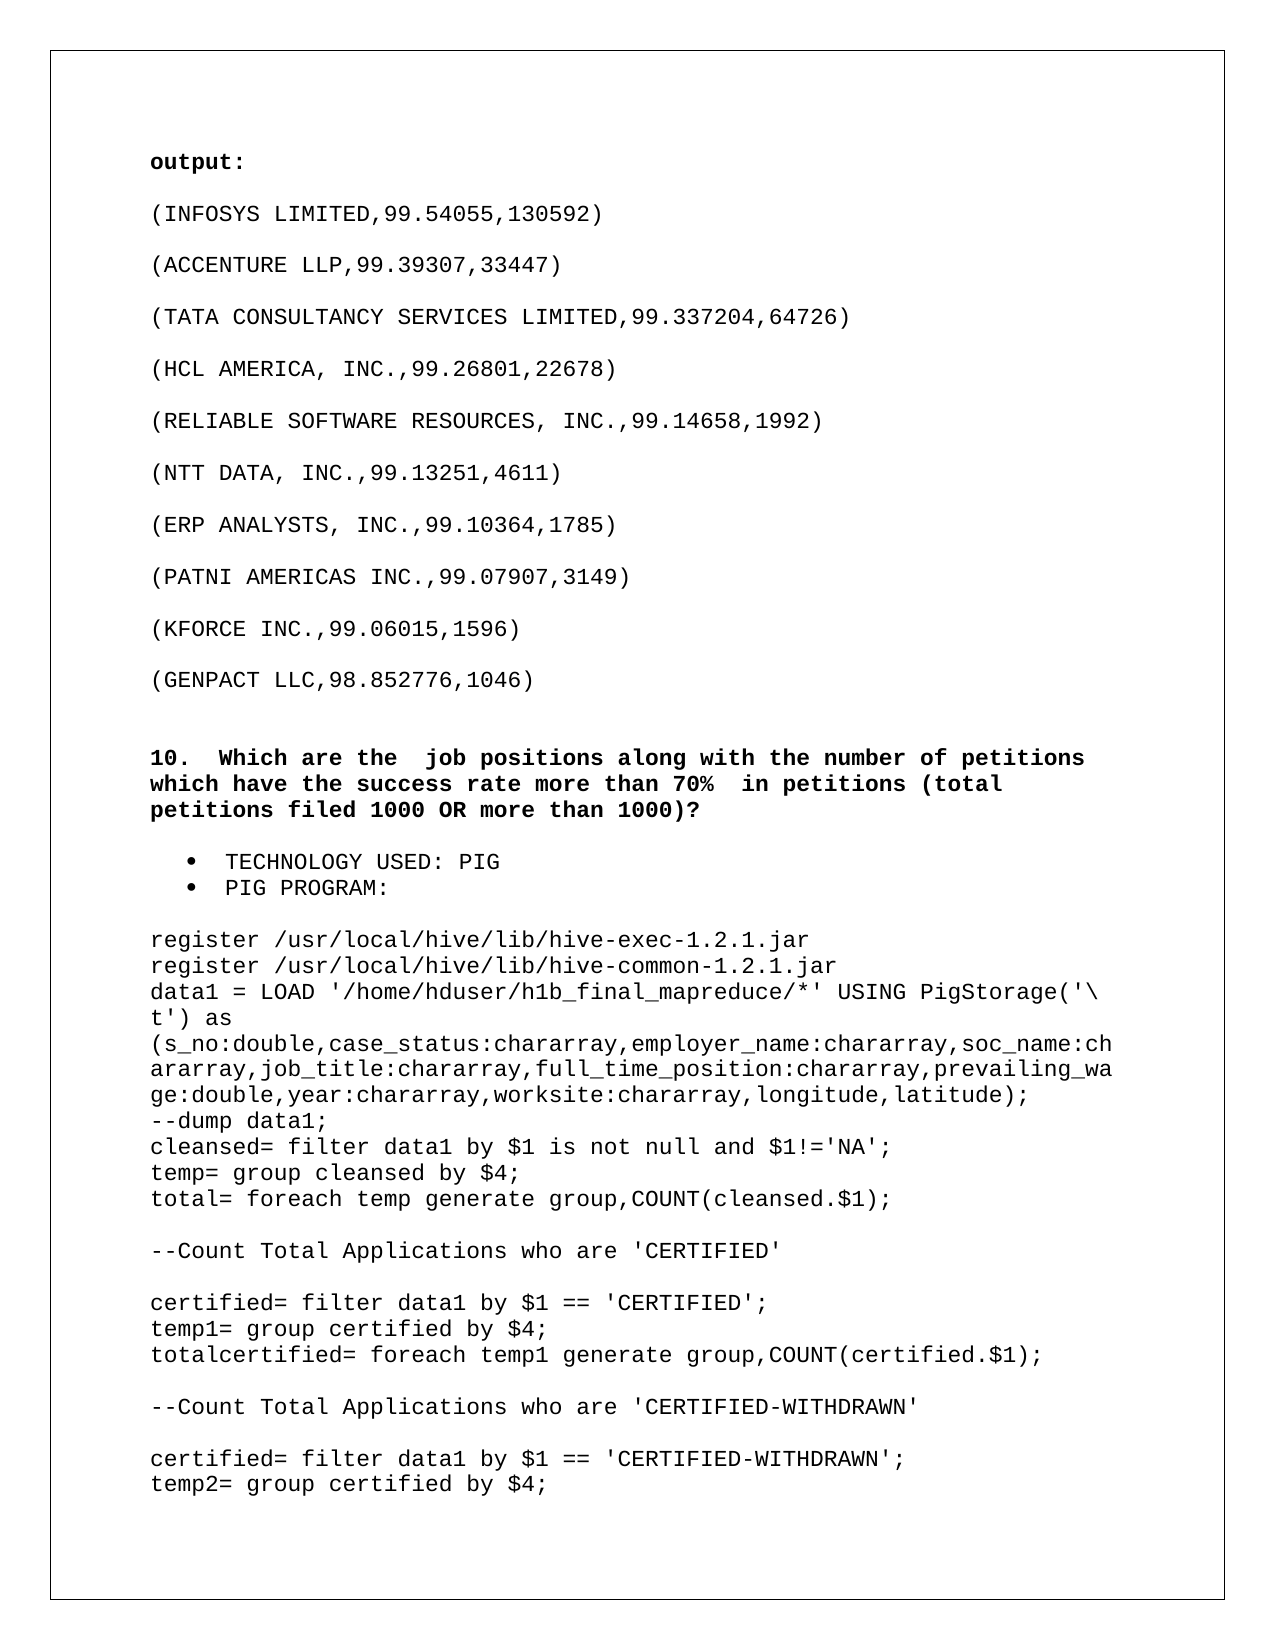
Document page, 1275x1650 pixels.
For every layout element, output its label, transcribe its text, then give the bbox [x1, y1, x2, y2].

text --dump data1; [150, 1110, 1125, 1136]
text (ACCENTURE LLP,99.39307,33447) [150, 254, 1125, 280]
text (ERP ANALYSTS, INC.,99.10364,1785) [150, 513, 1125, 539]
text (GENPACT LLC,98.852776,1046) [150, 669, 1125, 695]
text output: [150, 150, 1125, 176]
text (TATA CONSULTANCY SERVICES LIMITED,99.337204,64726) [150, 306, 1125, 332]
text --Count Total Applications who are 'CERTIFIED' [150, 1239, 1125, 1265]
text 10. Which are the job positions along with the number of petitions which have the success rate more than 70% in petitions (total petitions filed 1000 OR more than 1000)? [150, 747, 1125, 824]
text cleansed= filter data1 by $1 is not null and $1!='NA'; [150, 1136, 1125, 1162]
text register /usr/local/hive/lib/hive-exec-1.2.1.jar [150, 928, 1125, 954]
text register /usr/local/hive/lib/hive-common-1.2.1.jar [150, 954, 1125, 980]
text temp2= group certified by $4; [150, 1473, 1125, 1499]
list TECHNOLOGY USED: PIG [187, 850, 1125, 876]
text certified= filter data1 by $1 == 'CERTIFIED'; [150, 1291, 1125, 1317]
text totalcertified= foreach temp1 generate group,COUNT(certified.$1); [150, 1343, 1125, 1369]
text certified= filter data1 by $1 == 'CERTIFIED-WITHDRAWN'; [150, 1447, 1125, 1473]
text --Count Total Applications who are 'CERTIFIED-WITHDRAWN' [150, 1395, 1125, 1421]
list PIG PROGRAM: [187, 876, 1125, 902]
text (RELIABLE SOFTWARE RESOURCES, INC.,99.14658,1992) [150, 409, 1125, 435]
text data1 = LOAD '/home/hduser/h1b_final_mapreduce/*' USING PigStorage('\t') as (s_no:double,case_status:chararray,employer_name:chararray,soc_name:chararray,job_title:chararray,full_time_position:chararray,prevailing_wage:double,year:chararray,worksite:chararray,longitude,latitude); [150, 980, 1125, 1110]
text temp1= group certified by $4; [150, 1317, 1125, 1343]
text total= foreach temp generate group,COUNT(cleansed.$1); [150, 1187, 1125, 1213]
text (KFORCE INC.,99.06015,1596) [150, 617, 1125, 643]
text (NTT DATA, INC.,99.13251,4611) [150, 461, 1125, 487]
text (PATNI AMERICAS INC.,99.07907,3149) [150, 565, 1125, 591]
text temp= group cleansed by $4; [150, 1162, 1125, 1187]
text (HCL AMERICA, INC.,99.26801,22678) [150, 357, 1125, 383]
text (INFOSYS LIMITED,99.54055,130592) [150, 202, 1125, 228]
